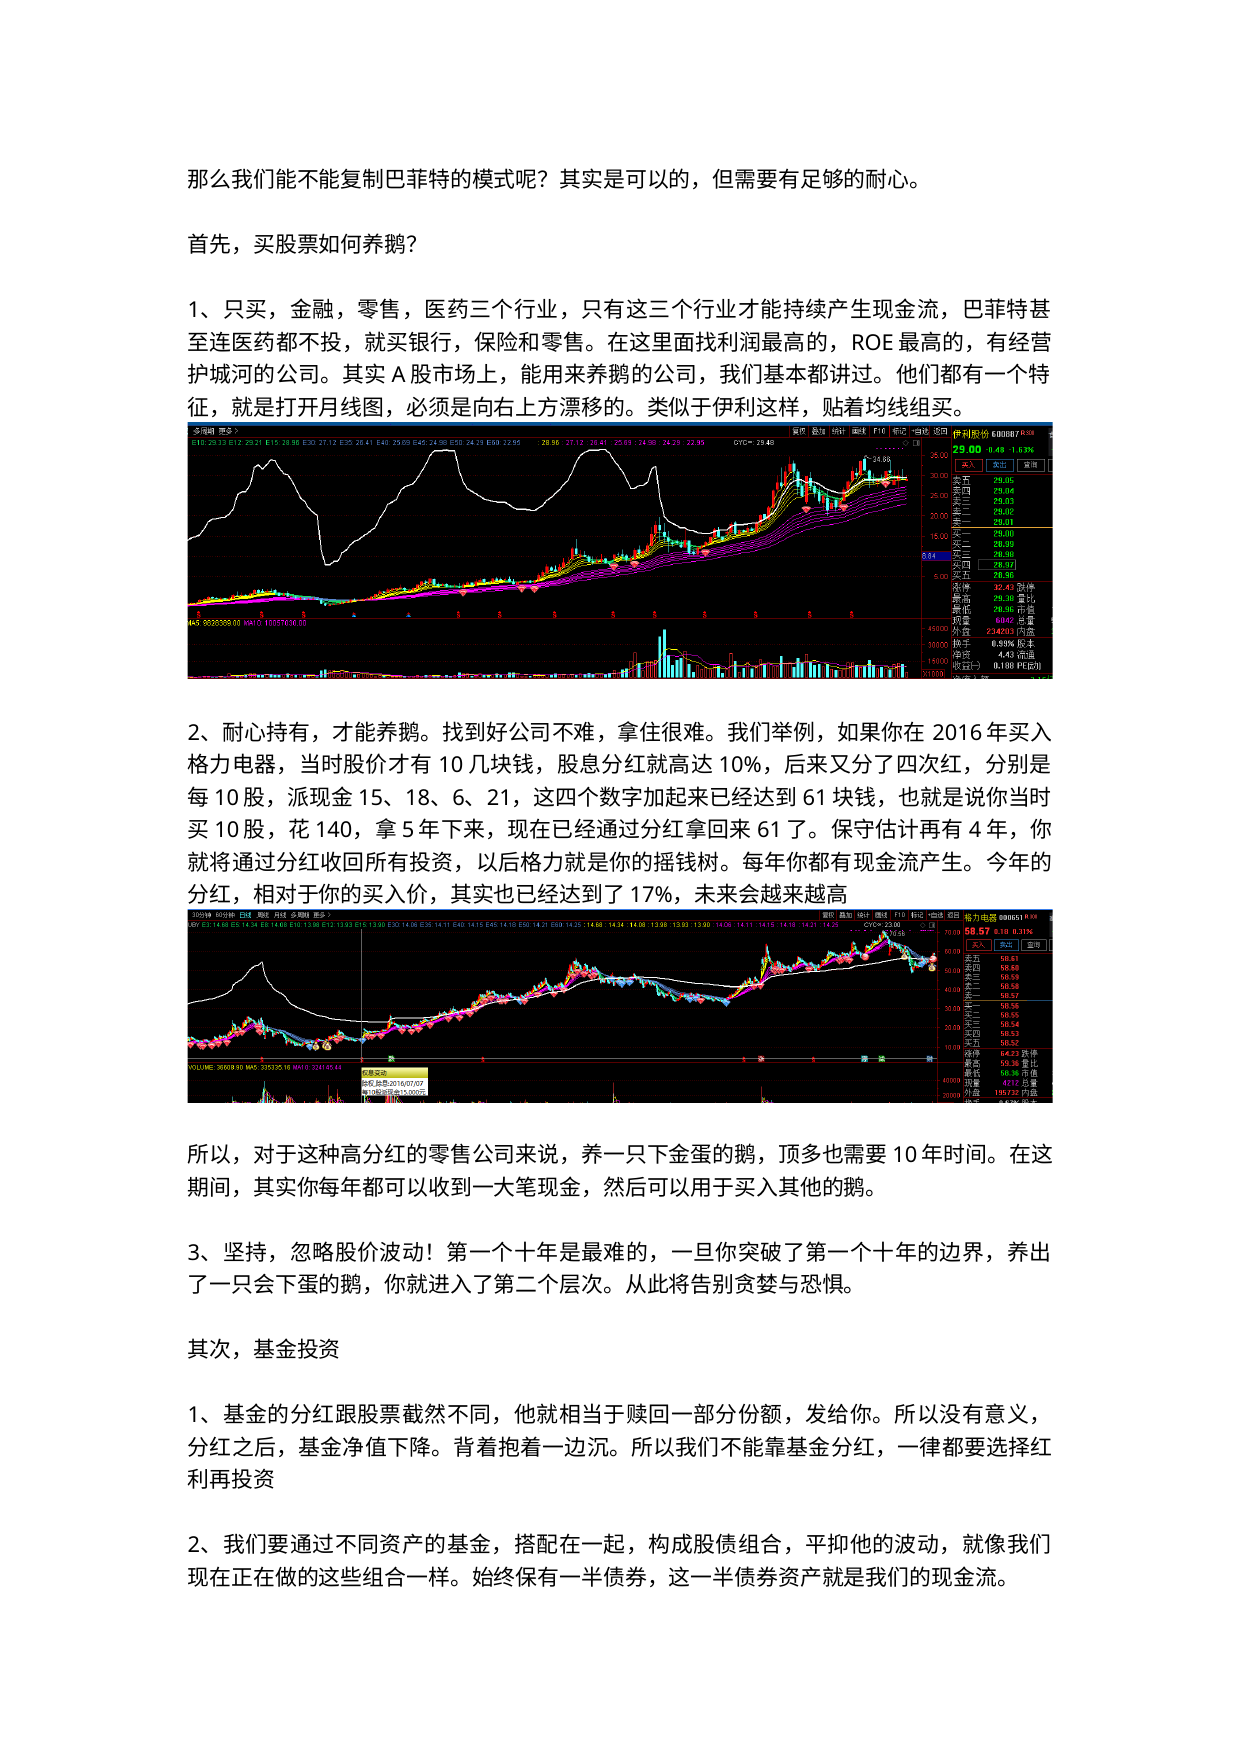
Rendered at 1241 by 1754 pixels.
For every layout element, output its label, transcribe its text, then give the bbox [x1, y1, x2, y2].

text 那么我们能不能复制巴菲特的模式呢？其实是可以的，但需要有足够的耐心。 [187, 162, 1053, 194]
text 3、坚持，忽略股价波动！第一个十年是最难的，一旦你突破了第一个十年的边界，养出了一只会下蛋的鹅，你就进入了第二个层次。从此将告别贪婪与恐惧。 [187, 1234, 1053, 1299]
text 2、耐心持有，才能养鹅。找到好公司不难，拿住很难。我们举例，如果你在2016年买入格力电器，当时股价才有10几块钱，股息分红就高达10%，后来又分了四次红，分别是每10股，派现金15、18、6、21，这四个数字加起来已经达到61块钱，也就是说你当时买10股，花140，拿5年下来，现在已经通过分红拿回来61了。保守估计再有4年，你就将通过分红收回所有投资，以后格力就是你的摇钱树。每年你都有现金流产生。今年的分红，相对于你的买入价，其实也已经达到了17%，未来会越来越高 [187, 714, 1053, 909]
picture [187, 909, 1053, 1103]
text 其次，基金投资 [187, 1332, 1053, 1364]
text 所以，对于这种高分红的零售公司来说，养一只下金蛋的鹅，顶多也需要10年时间。在这期间，其实你每年都可以收到一大笔现金，然后可以用于买入其他的鹅。 [187, 1137, 1053, 1202]
text 2、我们要通过不同资产的基金，搭配在一起，构成股债组合，平抑他的波动，就像我们现在正在做的这些组合一样。始终保有一半债券，这一半债券资产就是我们的现金流。 [187, 1527, 1053, 1592]
text 1、只买，金融，零售，医药三个行业，只有这三个行业才能持续产生现金流，巴菲特甚至连医药都不投，就买银行，保险和零售。在这里面找利润最高的，ROE最高的，有经营护城河的公司。其实A股市场上，能用来养鹅的公司，我们基本都讲过。他们都有一个特征，就是打开月线图，必须是向右上方漂移的。类似于伊利这样，贴着均线组买。 [187, 292, 1053, 422]
text 1、基金的分红跟股票截然不同，他就相当于赎回一部分份额，发给你。所以没有意义，分红之后，基金净值下降。背着抱着一边沉。所以我们不能靠基金分红，一律都要选择红利再投资 [187, 1397, 1053, 1494]
text 首先，买股票如何养鹅？ [187, 227, 1053, 259]
picture [187, 422, 1053, 679]
